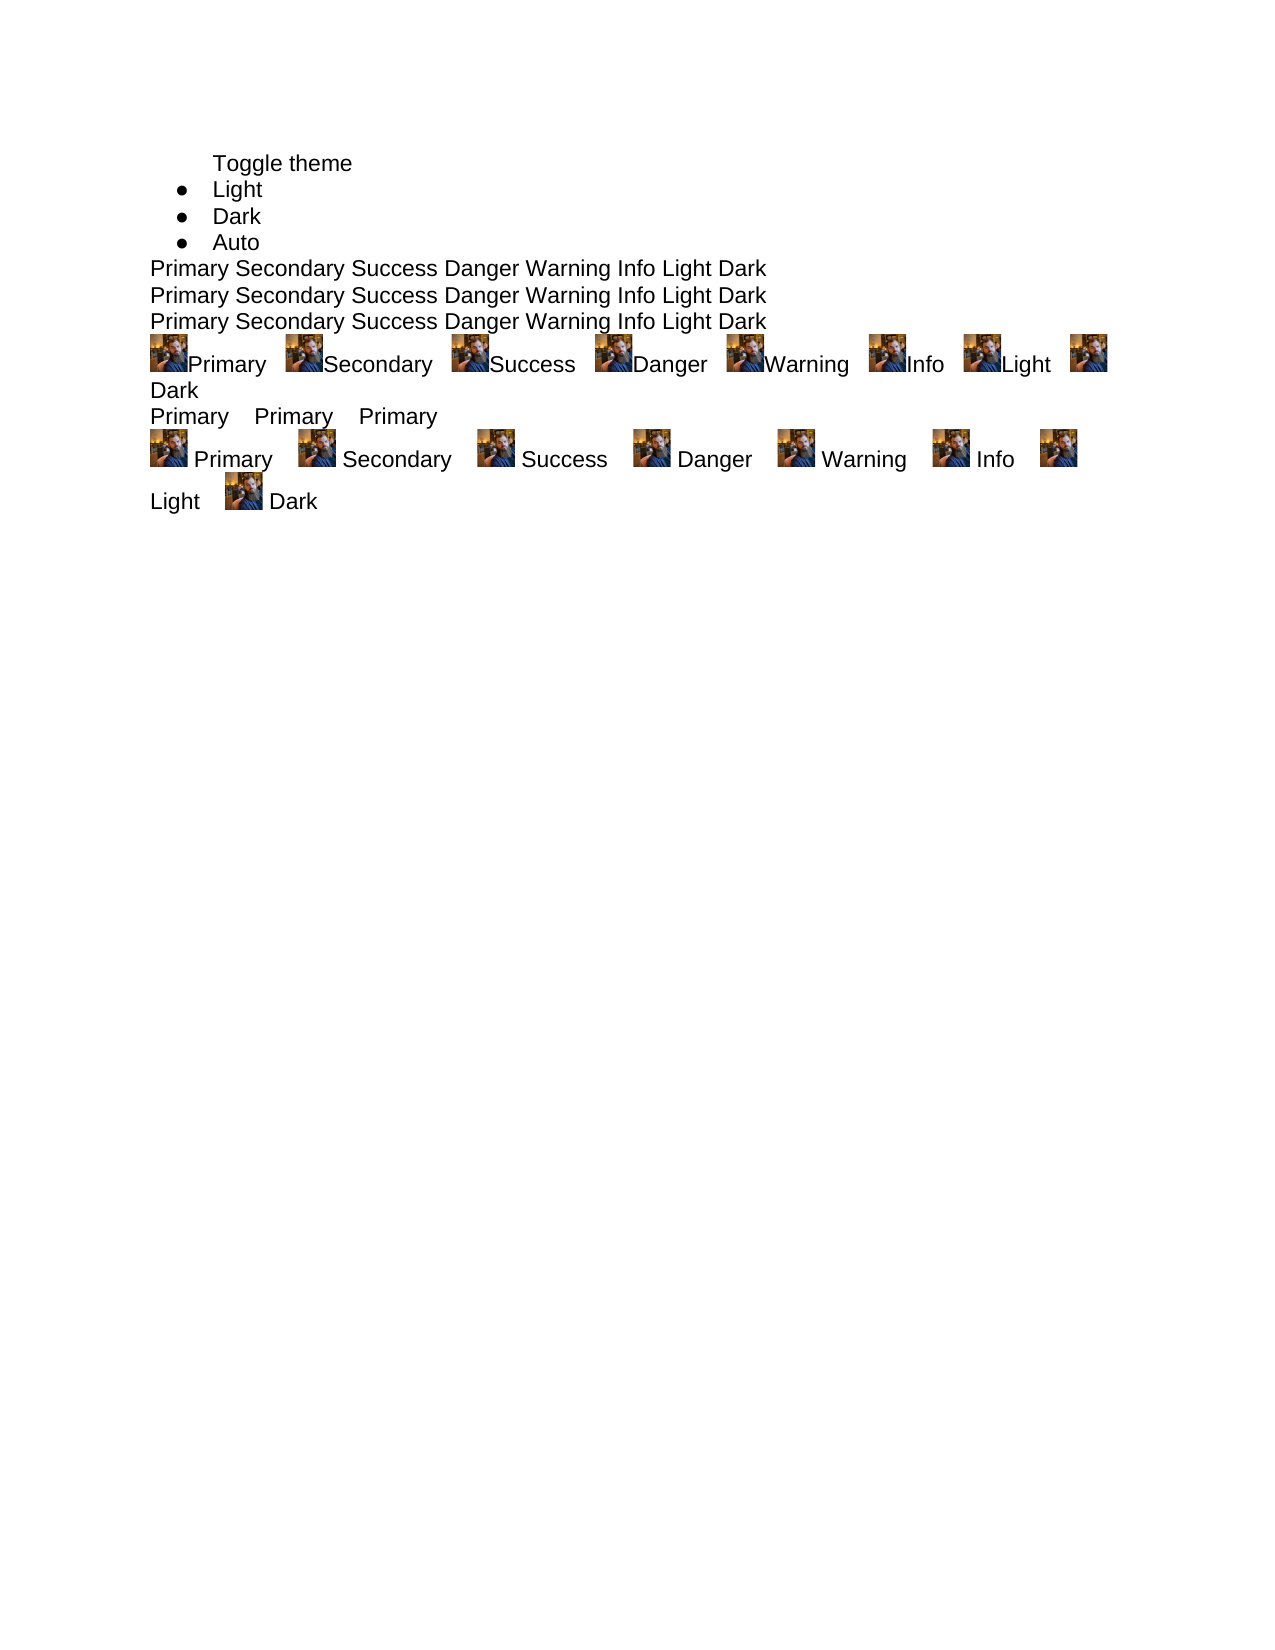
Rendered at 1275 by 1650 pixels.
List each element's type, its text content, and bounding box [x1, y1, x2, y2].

picture [225, 472, 263, 510]
picture [868, 334, 907, 372]
picture [477, 429, 515, 467]
list Light [175, 176, 1125, 203]
picture [150, 429, 188, 467]
picture [633, 429, 671, 467]
picture [1040, 429, 1078, 467]
picture [963, 334, 1002, 372]
text Toggle theme [212, 150, 1125, 176]
picture [777, 429, 816, 467]
picture [451, 334, 490, 372]
list Dark [175, 203, 1125, 229]
list Auto [175, 229, 1125, 255]
text Primary Secondary Success Danger Warning Info Light Dark [150, 429, 1125, 514]
picture [298, 429, 336, 467]
text Primary Secondary Success Danger Warning Info Light Dark [150, 334, 1125, 403]
picture [1070, 334, 1108, 372]
picture [150, 334, 188, 372]
text Primary Secondary Success Danger Warning Info Light Dark [150, 282, 1125, 308]
text Primary Secondary Success Danger Warning Info Light Dark [150, 308, 1125, 334]
picture [726, 334, 765, 372]
picture [595, 334, 633, 372]
picture [285, 334, 323, 372]
text Primary Primary Primary [150, 403, 1125, 429]
picture [932, 429, 970, 467]
text Primary Secondary Success Danger Warning Info Light Dark [150, 255, 1125, 282]
